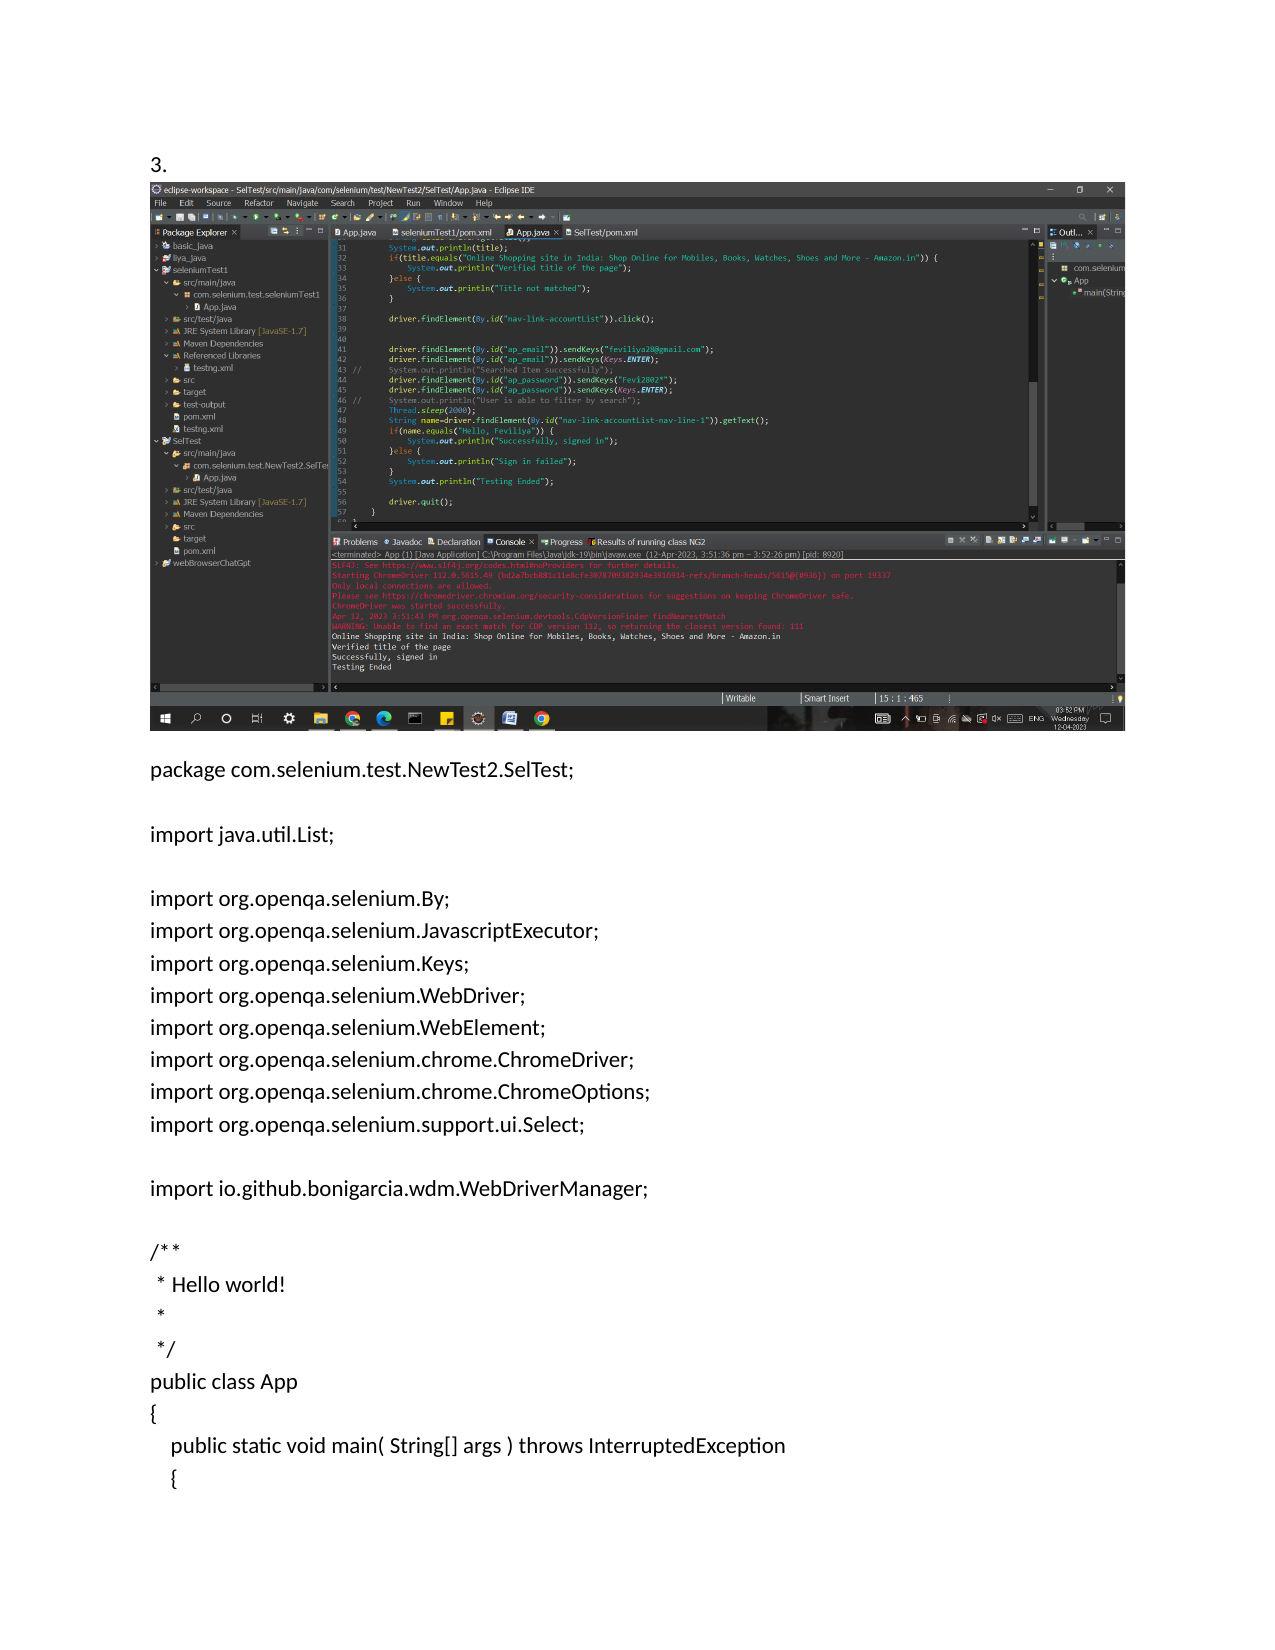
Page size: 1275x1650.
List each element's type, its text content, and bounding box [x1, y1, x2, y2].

text /** [150, 1238, 1125, 1266]
text import org.openqa.selenium.chrome.ChromeDriver; [150, 1045, 1125, 1073]
text import io.github.bonigarcia.wdm.WebDriverManager; [150, 1174, 1125, 1202]
text package com.selenium.test.NewTest2.SelTest; [150, 756, 1125, 784]
text import org.openqa.selenium.JavascriptExecutor; [150, 917, 1125, 944]
text import org.openqa.selenium.WebElement; [150, 1013, 1125, 1041]
text import org.openqa.selenium.chrome.ChromeOptions; [150, 1077, 1125, 1106]
text public static void main( String[] args ) throws InterruptedException [150, 1432, 1125, 1459]
text * [150, 1303, 1125, 1331]
text import org.openqa.selenium.By; [150, 884, 1125, 912]
text */ [150, 1335, 1125, 1363]
picture [150, 182, 1125, 731]
text { [150, 1464, 1125, 1492]
text 3. [150, 150, 1125, 182]
text * Hello world! [150, 1271, 1125, 1299]
text import java.util.List; [150, 820, 1125, 848]
text import org.openqa.selenium.WebDriver; [150, 981, 1125, 1009]
text import org.openqa.selenium.support.ui.Select; [150, 1110, 1125, 1138]
text { [150, 1399, 1125, 1427]
text public class App [150, 1367, 1125, 1395]
text import org.openqa.selenium.Keys; [150, 949, 1125, 977]
